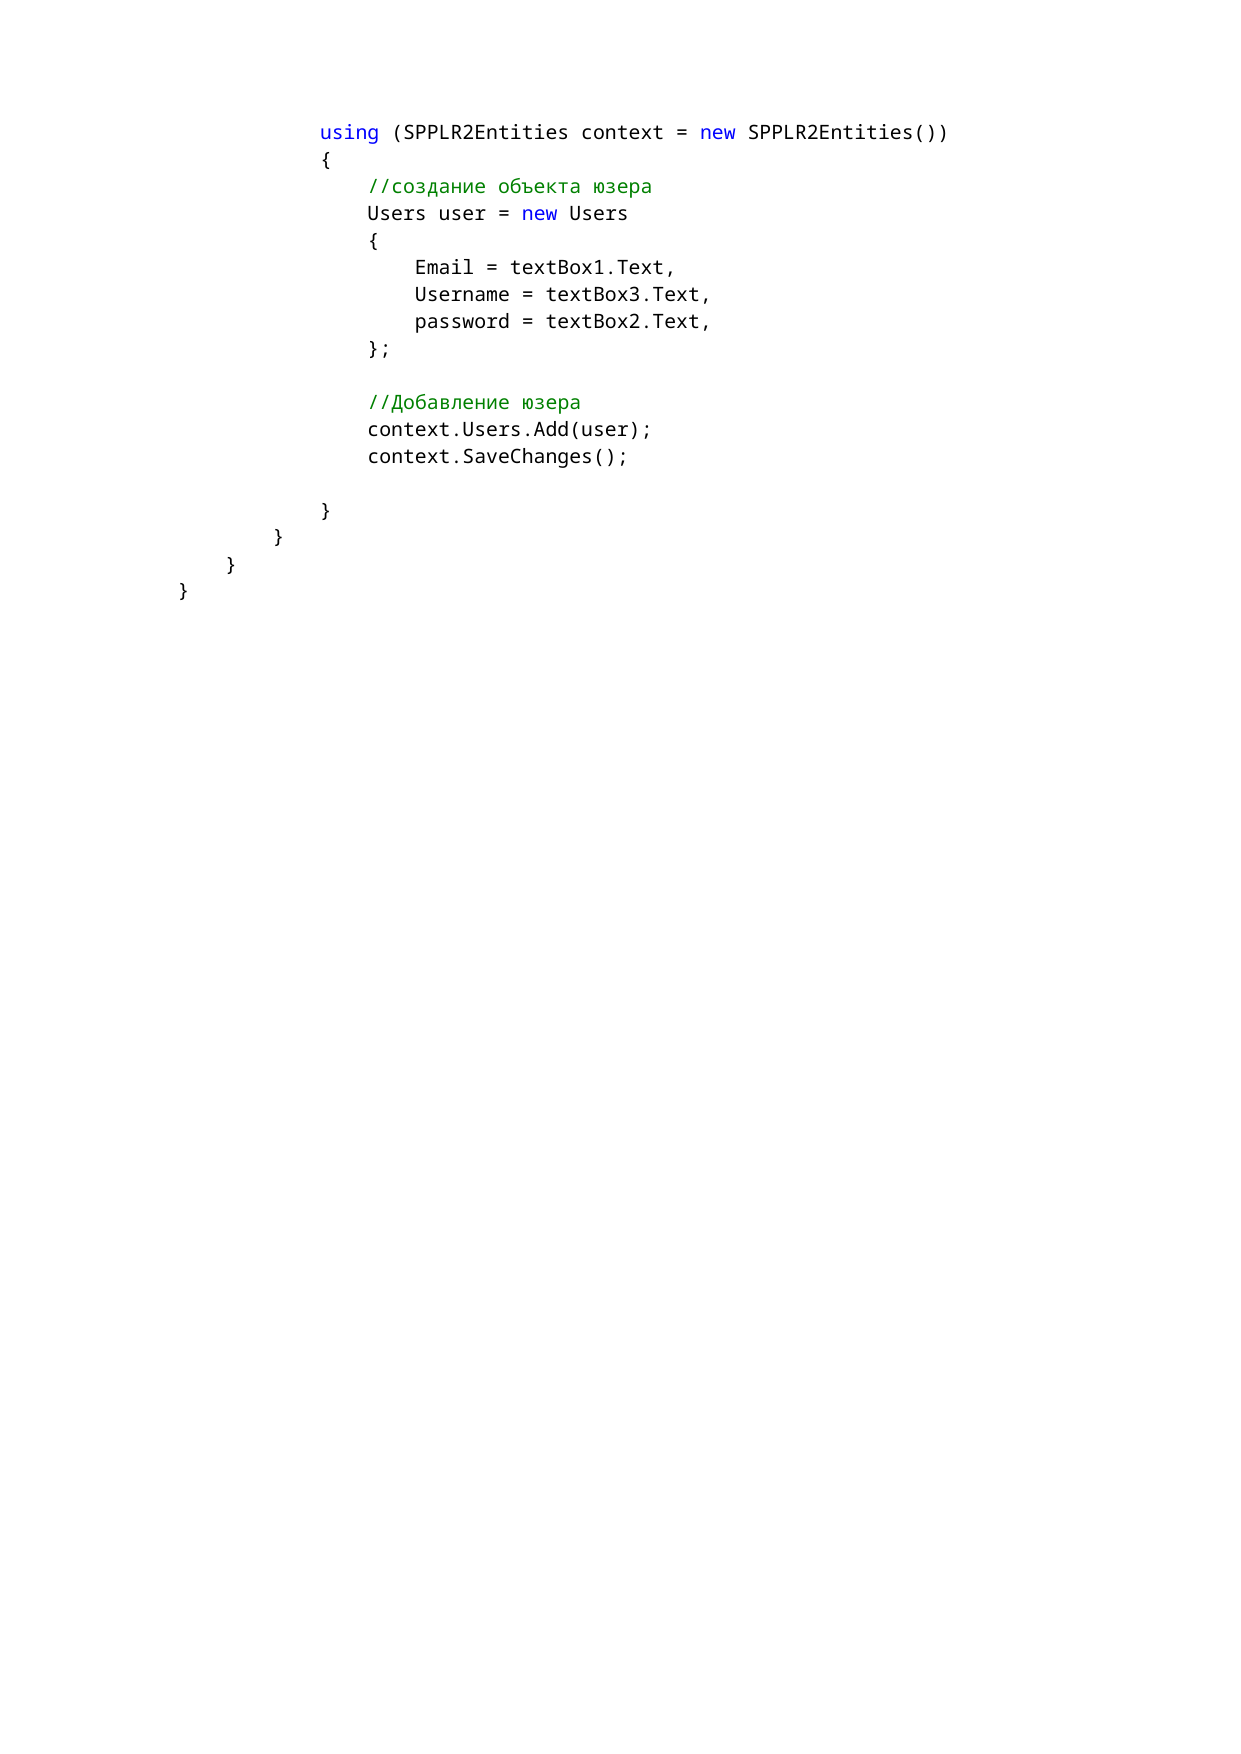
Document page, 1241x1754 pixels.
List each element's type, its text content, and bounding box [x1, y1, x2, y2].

text password = textBox2.Text, [177, 307, 1152, 334]
text } [177, 496, 1152, 523]
text Email = textBox1.Text, [177, 253, 1152, 280]
text //создание объекта юзера [177, 172, 1152, 199]
text } [177, 550, 1152, 577]
text { [177, 145, 1152, 172]
text context.SaveChanges(); [177, 442, 1152, 469]
text Users user = new Users [177, 199, 1152, 226]
text Username = textBox3.Text, [177, 280, 1152, 307]
text //Добавление юзера [177, 388, 1152, 415]
text } [177, 523, 1152, 550]
text } [177, 577, 1152, 604]
text context.Users.Add(user); [177, 415, 1152, 442]
text { [177, 226, 1152, 253]
text using (SPPLR2Entities context = new SPPLR2Entities()) [177, 118, 1152, 145]
text }; [177, 334, 1152, 361]
